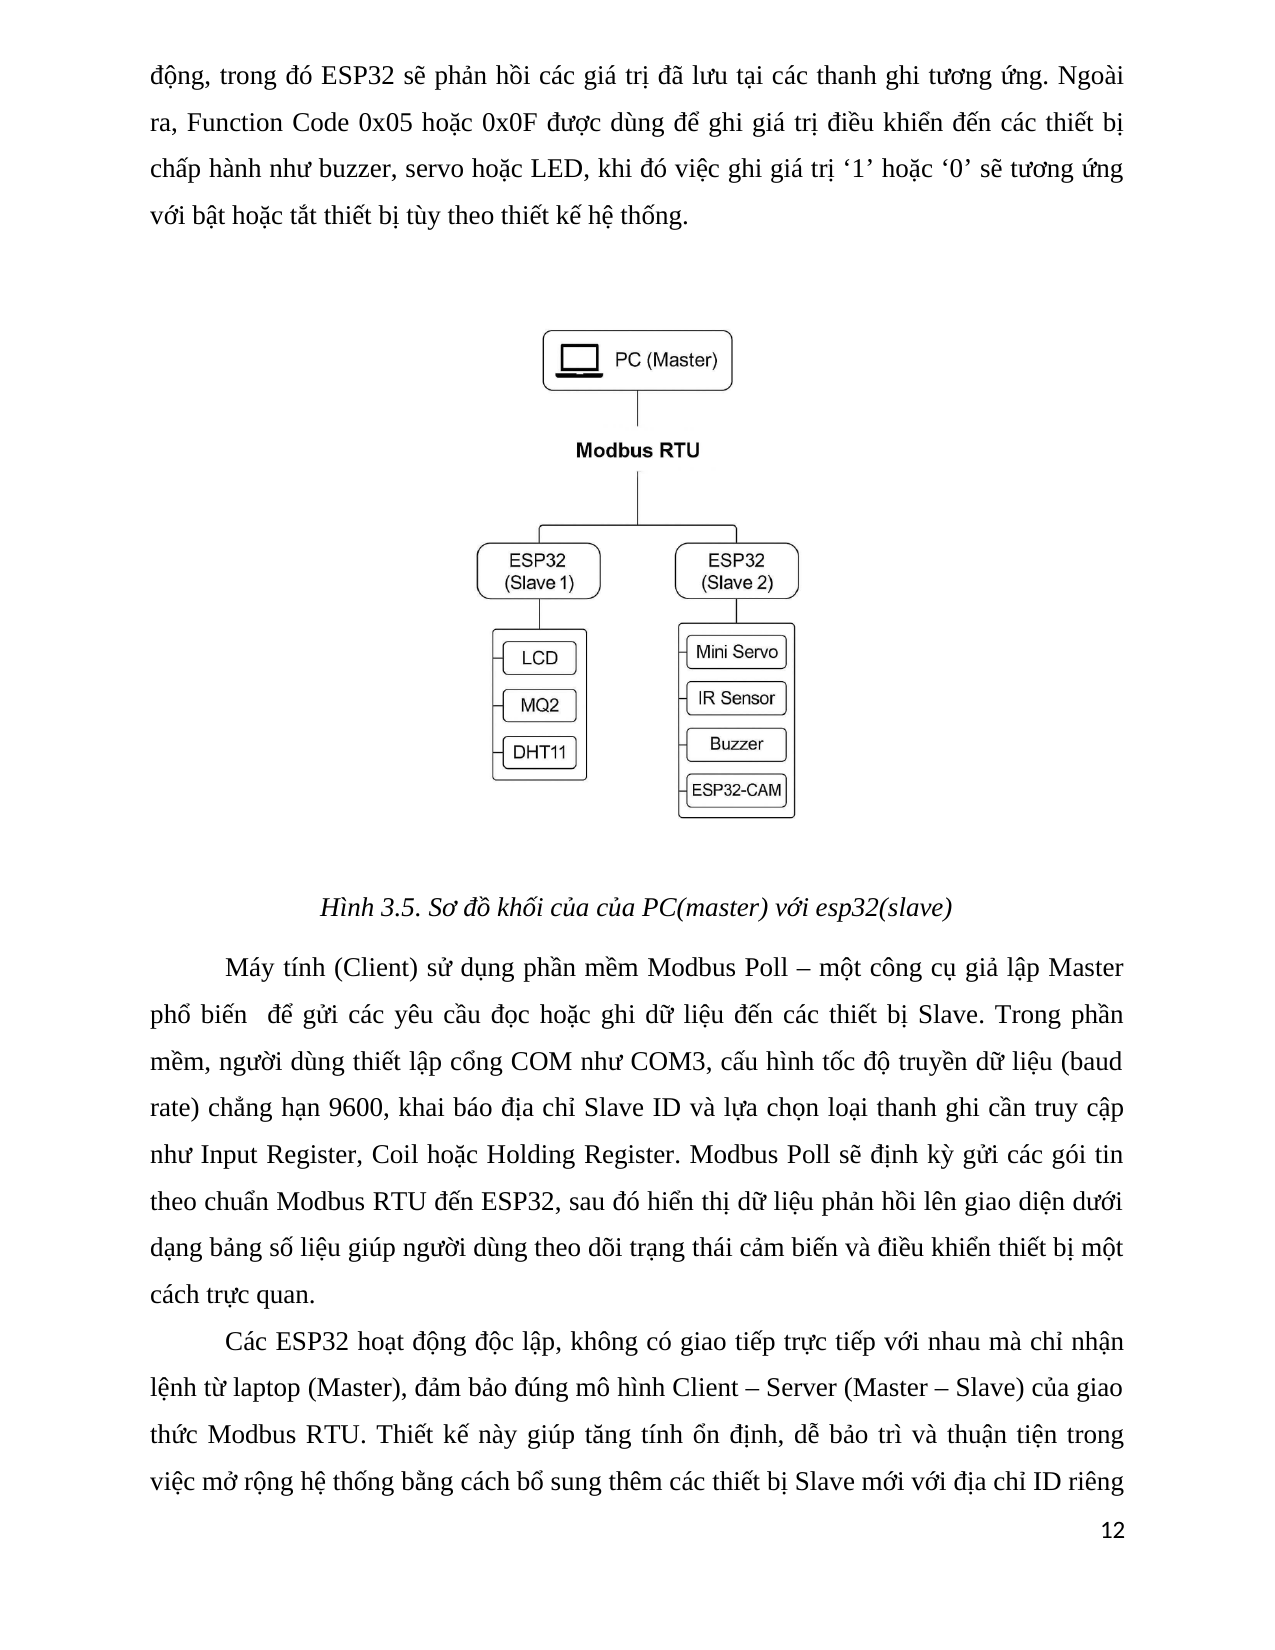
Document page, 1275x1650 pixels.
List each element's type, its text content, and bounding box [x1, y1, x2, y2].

text Máy tính (Client) sử dụng phần mềm Modbus Poll – một công cụ giả lập Master phổ biến để gửi các yêu cầu đọc hoặc ghi dữ liệu đến các thiết bị Slave. Trong phần mềm, người dùng thiết lập cổng COM như COM3, cấu hình tốc độ truyền dữ liệu (baud rate) chẳng hạn 9600, khai báo địa chỉ Slave ID và lựa chọn loại thanh ghi cần truy cập như Input Register, Coil hoặc Holding Register. Modbus Poll sẽ định kỳ gửi các gói tin theo chuẩn Modbus RTU đến ESP32, sau đó hiển thị dữ liệu phản hồi lên giao diện dưới dạng bảng số liệu giúp người dùng theo dõi trạng thái cảm biến và điều khiển thiết bị một cách trực quan. [150, 952, 1125, 1309]
picture [440, 270, 835, 862]
text Hình 3.5. Sơ đồ khối của của PC(master) với esp32(slave) [150, 891, 1125, 922]
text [150, 1325, 1125, 1496]
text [150, 59, 1125, 230]
